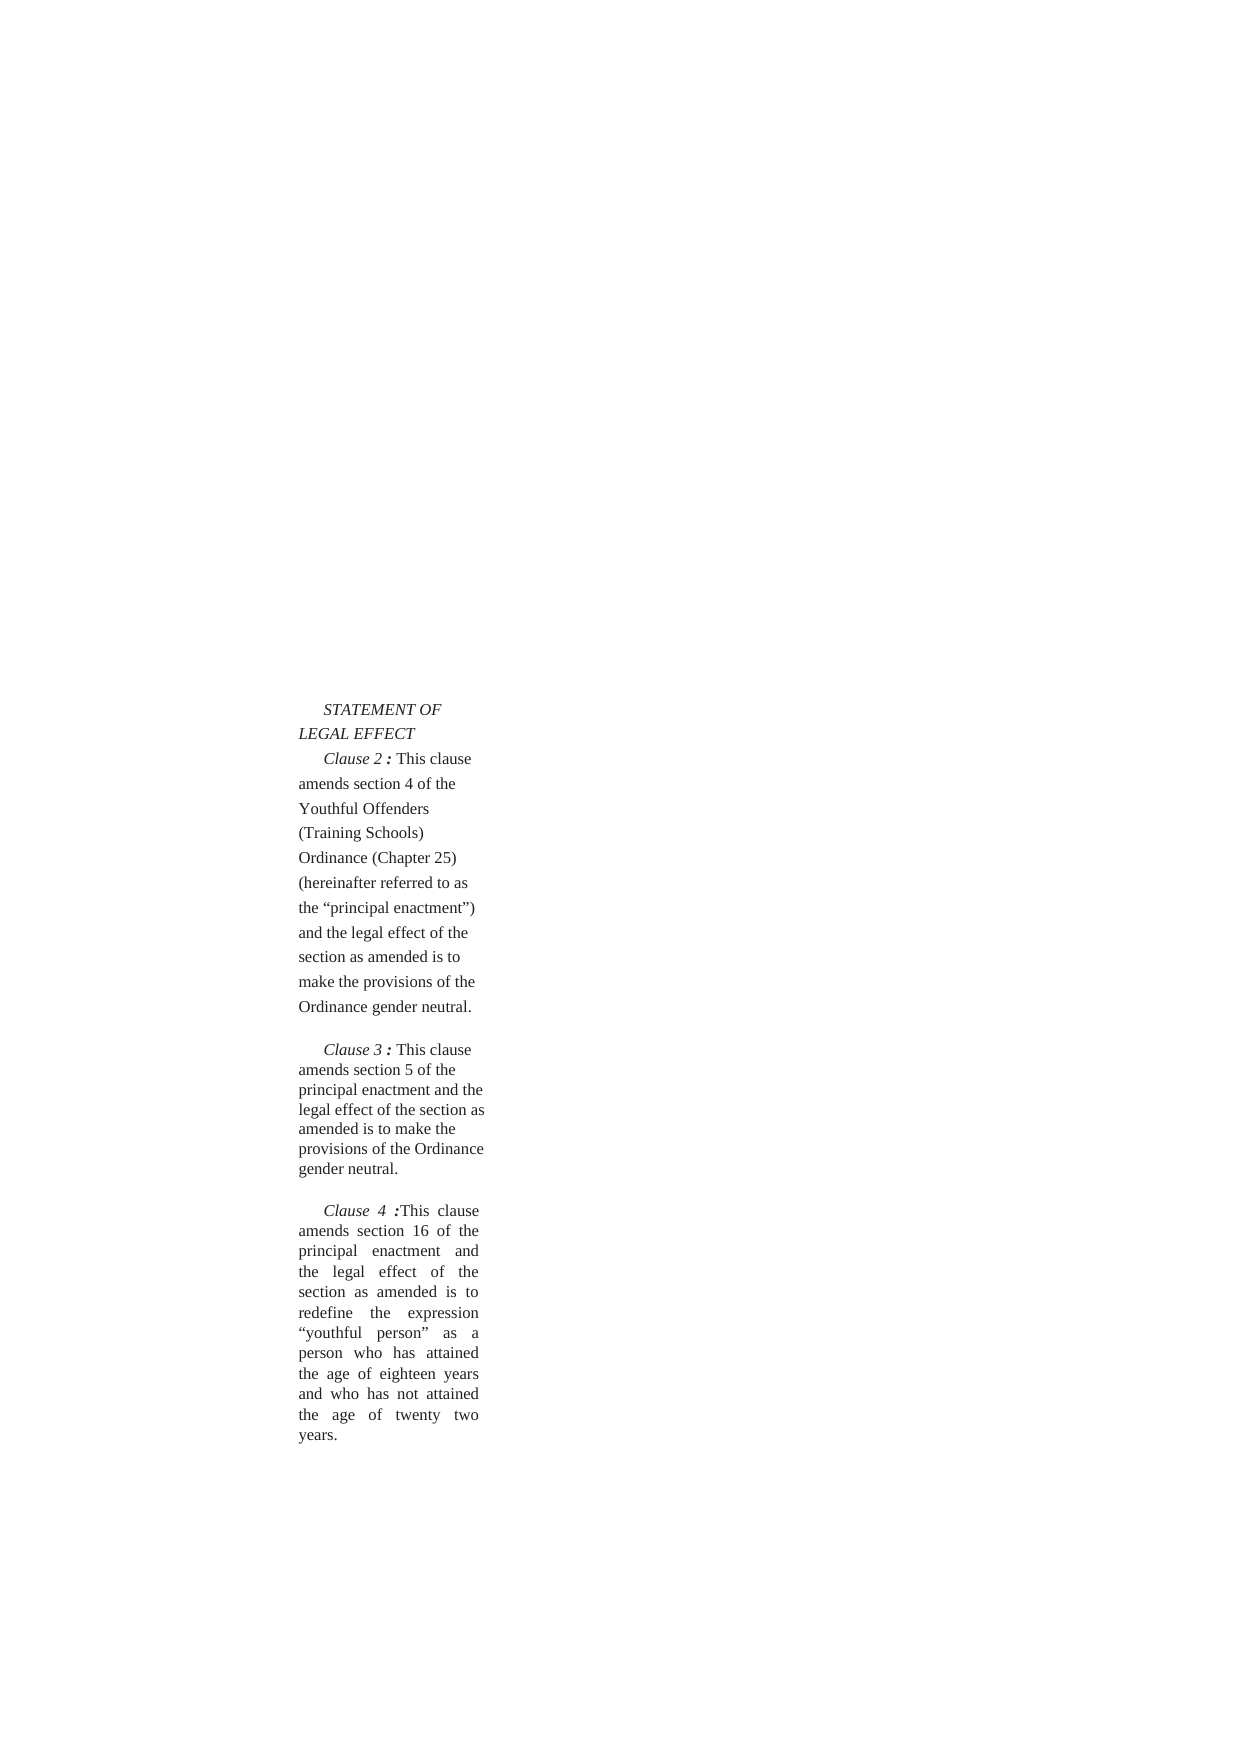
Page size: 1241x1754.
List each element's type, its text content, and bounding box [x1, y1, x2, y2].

text STATEMENT OF LEGAL EFFECT Clause 2 : This clause amends section 4 of the Youthful Offenders (Training Schools) Ordinance (Chapter 25) (hereinafter referred to as the “principal enactment”) and the legal effect of the section as amended is to make the provisions of the Ordinance gender neutral. [298, 695, 485, 1017]
text Clause 4 :This clause amends section 16 of the principal enactment and the legal effect of the section as amended is to redefine the expression “youthful person” as a person who has attained the age of eighteen years and who has not attained the age of twenty two years. [298, 1200, 479, 1445]
text Clause 3 : This clause amends section 5 of the principal enactment and the legal effect of the section as amended is to make the provisions of the Ordinance gender neutral. [298, 1040, 485, 1178]
